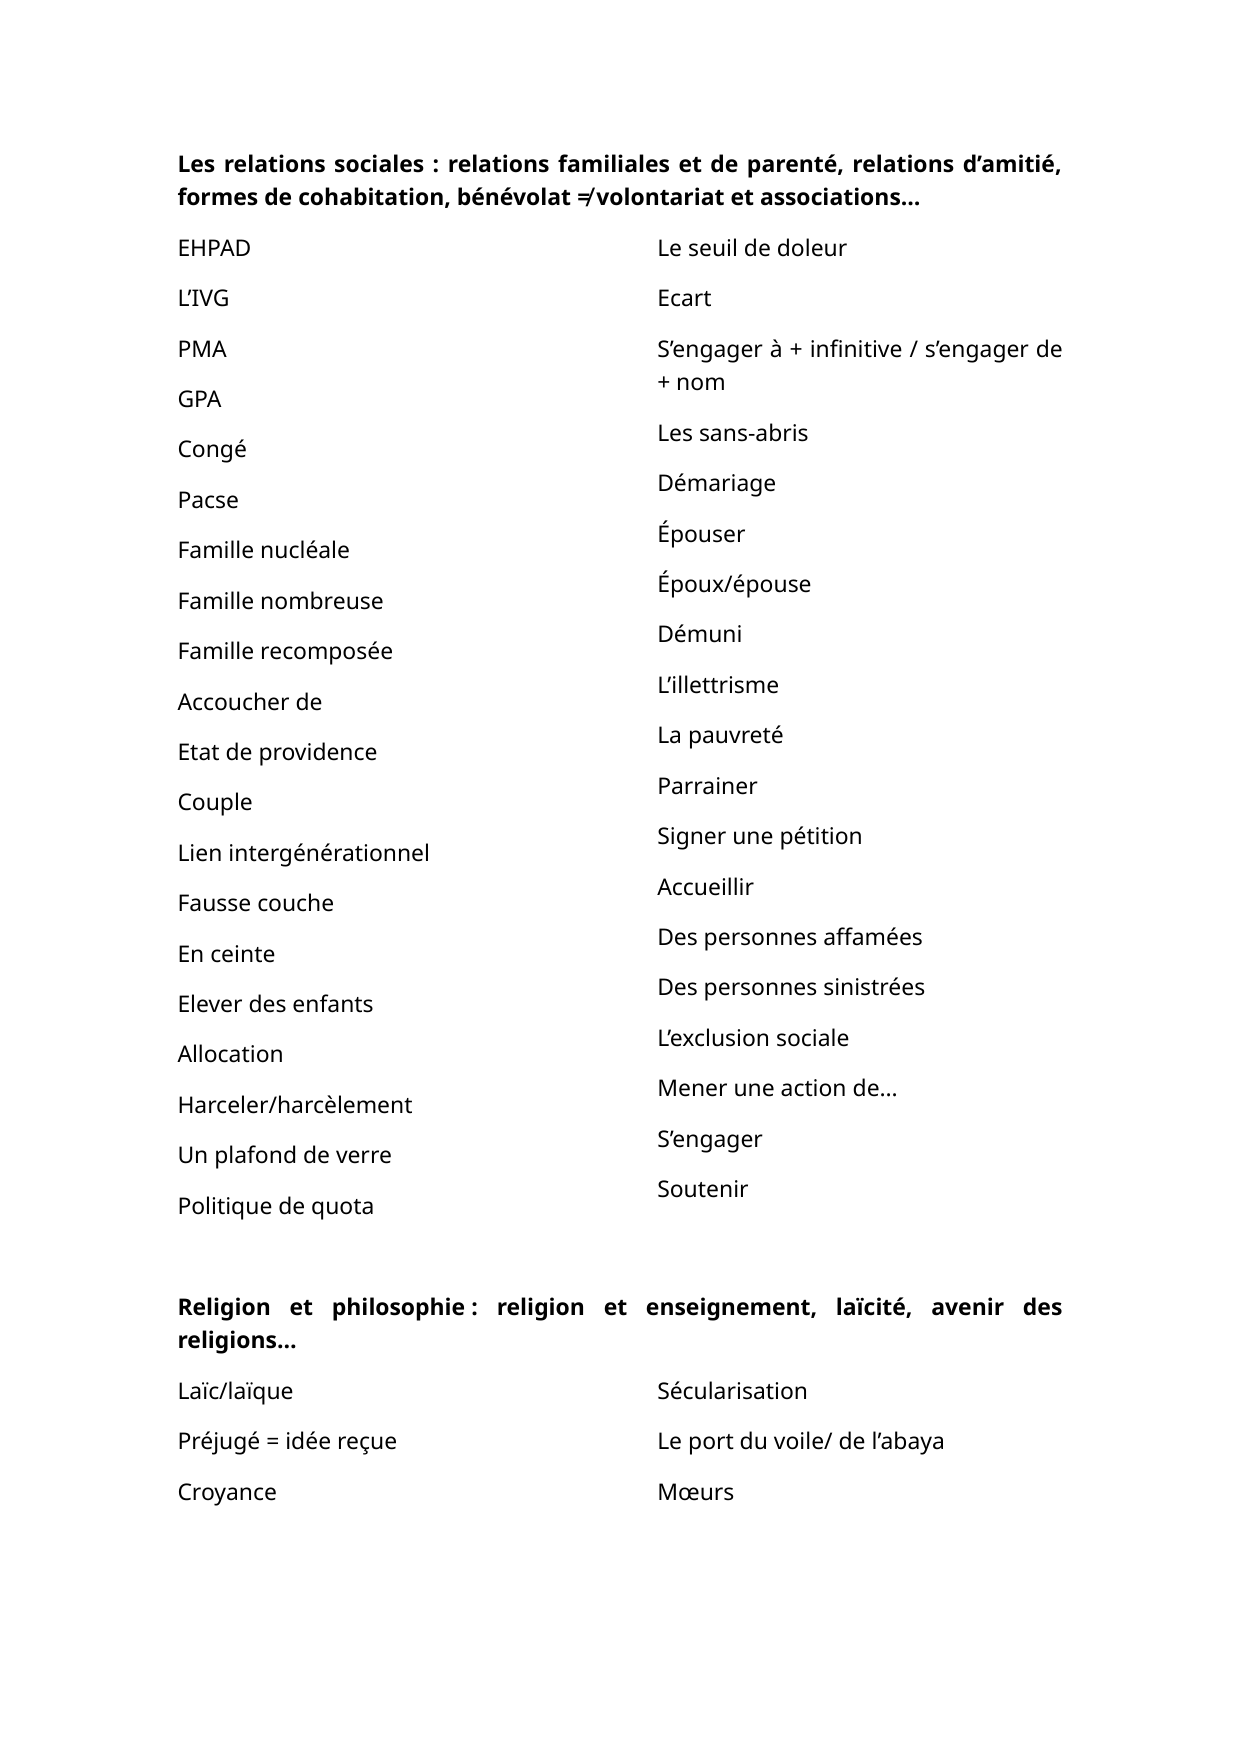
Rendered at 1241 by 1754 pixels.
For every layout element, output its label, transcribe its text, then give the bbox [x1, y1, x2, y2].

text Laïc/laïque [177, 1375, 583, 1406]
text Soutenir [657, 1173, 1063, 1204]
text Croyance [177, 1476, 583, 1507]
text La pauvreté [657, 719, 1063, 751]
text Les sans-abris [657, 417, 1063, 448]
text Épouser [657, 518, 1063, 549]
text L’exclusion sociale [657, 1022, 1063, 1053]
text Les relations sociales : relations familiales et de parenté, relations d’amitié, formes de cohabitation, bénévolat ≠ volontariat et associations… [177, 148, 1063, 213]
text Allocation [177, 1038, 583, 1070]
text Le seuil de doleur [657, 232, 1063, 263]
text Préjugé = idée reçue [177, 1425, 583, 1456]
text Accoucher de [177, 686, 583, 717]
text Signer une pétition [657, 820, 1063, 851]
text Mener une action de… [657, 1072, 1063, 1103]
text Harceler/harcèlement [177, 1089, 583, 1120]
text L’IVG [177, 282, 583, 313]
text Famille nombreuse [177, 585, 583, 616]
text Lien intergénérationnel [177, 837, 583, 868]
text L’illettrisme [657, 669, 1063, 700]
text S’engager [657, 1123, 1063, 1154]
text Époux/épouse [657, 568, 1063, 599]
text Démariage [657, 467, 1063, 498]
text GPA [177, 383, 583, 414]
text Démuni [657, 618, 1063, 650]
text Etat de providence [177, 736, 583, 767]
text Famille recomposée [177, 635, 583, 666]
text EHPAD [177, 232, 583, 263]
text Parrainer [657, 770, 1063, 801]
text Des personnes affamées [657, 921, 1063, 952]
text PMA [177, 333, 583, 364]
text Couple [177, 786, 583, 818]
text Elever des enfants [177, 988, 583, 1019]
text Le port du voile/ de l’abaya [657, 1425, 1063, 1456]
text En ceinte [177, 938, 583, 969]
text Congé [177, 433, 583, 465]
text Mœurs [657, 1476, 1063, 1507]
text Pacse [177, 484, 583, 515]
text Religion et philosophie : religion et enseignement, laïcité, avenir des religions… [177, 1291, 1063, 1356]
text Famille nucléale [177, 534, 583, 566]
text Un plafond de verre [177, 1139, 583, 1171]
text Sécularisation [657, 1375, 1063, 1406]
text Ecart [657, 282, 1063, 313]
text Politique de quota [177, 1190, 583, 1221]
text Des personnes sinistrées [657, 971, 1063, 1003]
text S’engager à + infinitive / s’engager de + nom [657, 333, 1063, 398]
text Accueillir [657, 871, 1063, 902]
text Fausse couche [177, 887, 583, 918]
